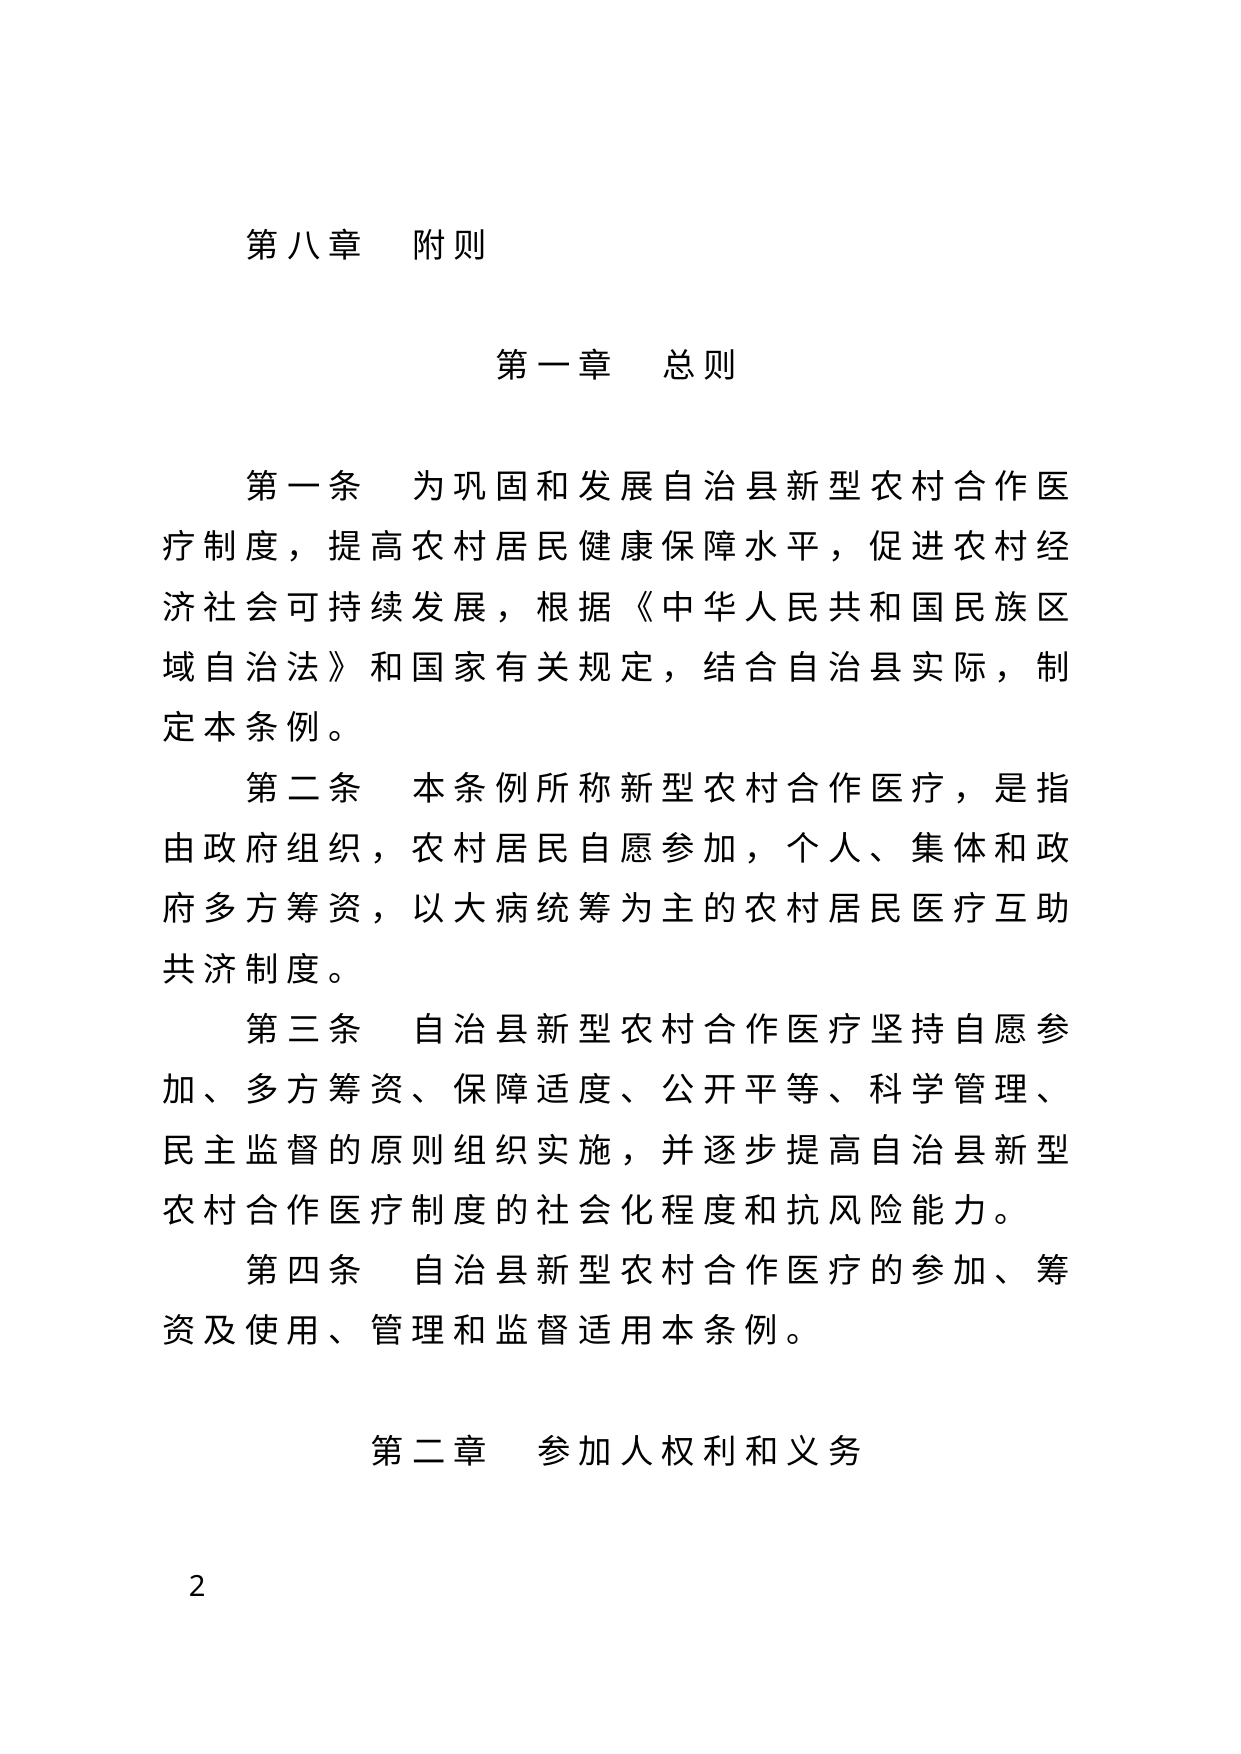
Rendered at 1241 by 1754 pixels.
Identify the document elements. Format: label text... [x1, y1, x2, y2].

text 第一条 为巩固和发展自治县新型农村合作医疗制度，提高农村居民健康保障水平，促进农村经济社会可持续发展，根据《中华人民共和国民族区域自治法》和国家有关规定，结合自治县实际，制定本条例。 [162, 454, 1078, 755]
text 第二条 本条例所称新型农村合作医疗，是指由政府组织，农村居民自愿参加，个人、集体和政府多方筹资，以大病统筹为主的农村居民医疗互助共济制度。 [162, 755, 1078, 997]
text 第四条 自治县新型农村合作医疗的参加、筹资及使用、管理和监督适用本条例。 [162, 1238, 1078, 1358]
list 第八章 附则 [162, 213, 1078, 273]
list 第一章 总则 [162, 333, 1078, 393]
text 第三条 自治县新型农村合作医疗坚持自愿参加、多方筹资、保障适度、公开平等、科学管理、民主监督的原则组织实施，并逐步提高自治县新型农村合作医疗制度的社会化程度和抗风险能力。 [162, 997, 1078, 1238]
list 第二章 参加人权利和义务 [162, 1419, 1078, 1479]
